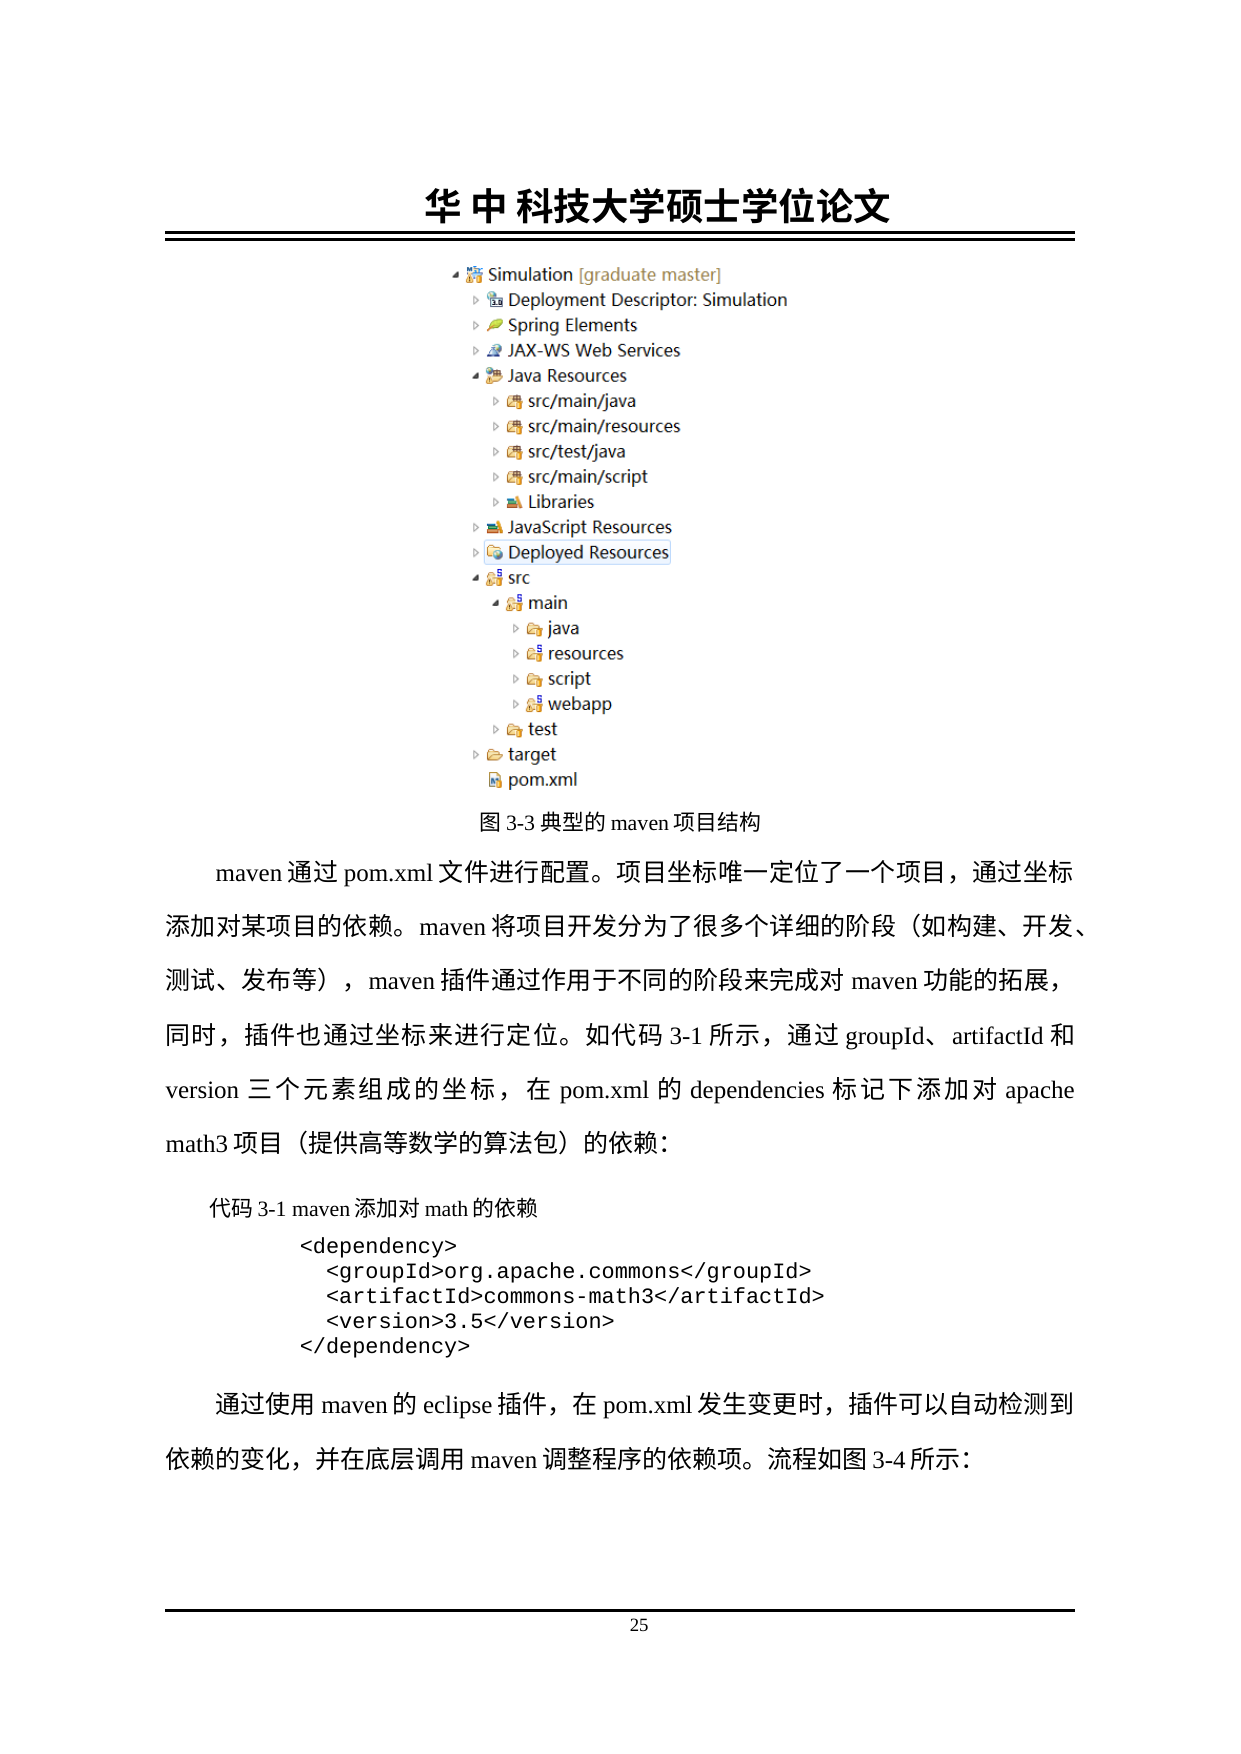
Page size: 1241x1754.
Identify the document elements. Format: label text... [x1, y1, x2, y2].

text 图3-3 典型的maven项目结构 [165, 804, 1075, 836]
text 代码3-1 maven添加对math的依赖 [165, 1191, 1075, 1222]
text maven通过pom.xml文件进行配置。项目坐标唯一定位了一个项目，通过坐标添加对某项目的依赖。maven将项目开发分为了很多个详细的阶段（如构建、开发、测试、发布等），maven插件通过作用于不同的阶段来完成对maven功能的拓展，同时，插件也通过坐标来进行定位。如代码3-1所示，通过groupId、artifactId和version三个元素组成的坐标，在pom.xml的dependencies标记下添加对apache math3项目（提供高等数学的算法包）的依赖： [165, 852, 1075, 1160]
table_header <dependency> <groupId>org.apache.commons</groupId> <artifactId>commons-math3</artifactId> <version>3.5</version> </dependency> [288, 1235, 952, 1385]
text 通过使用maven的eclipse插件，在pom.xml发生变更时，插件可以自动检测到依赖的变化，并在底层调用maven调整程序的依赖项。流程如图3-4所示： [165, 1385, 1075, 1476]
picture [446, 265, 794, 791]
